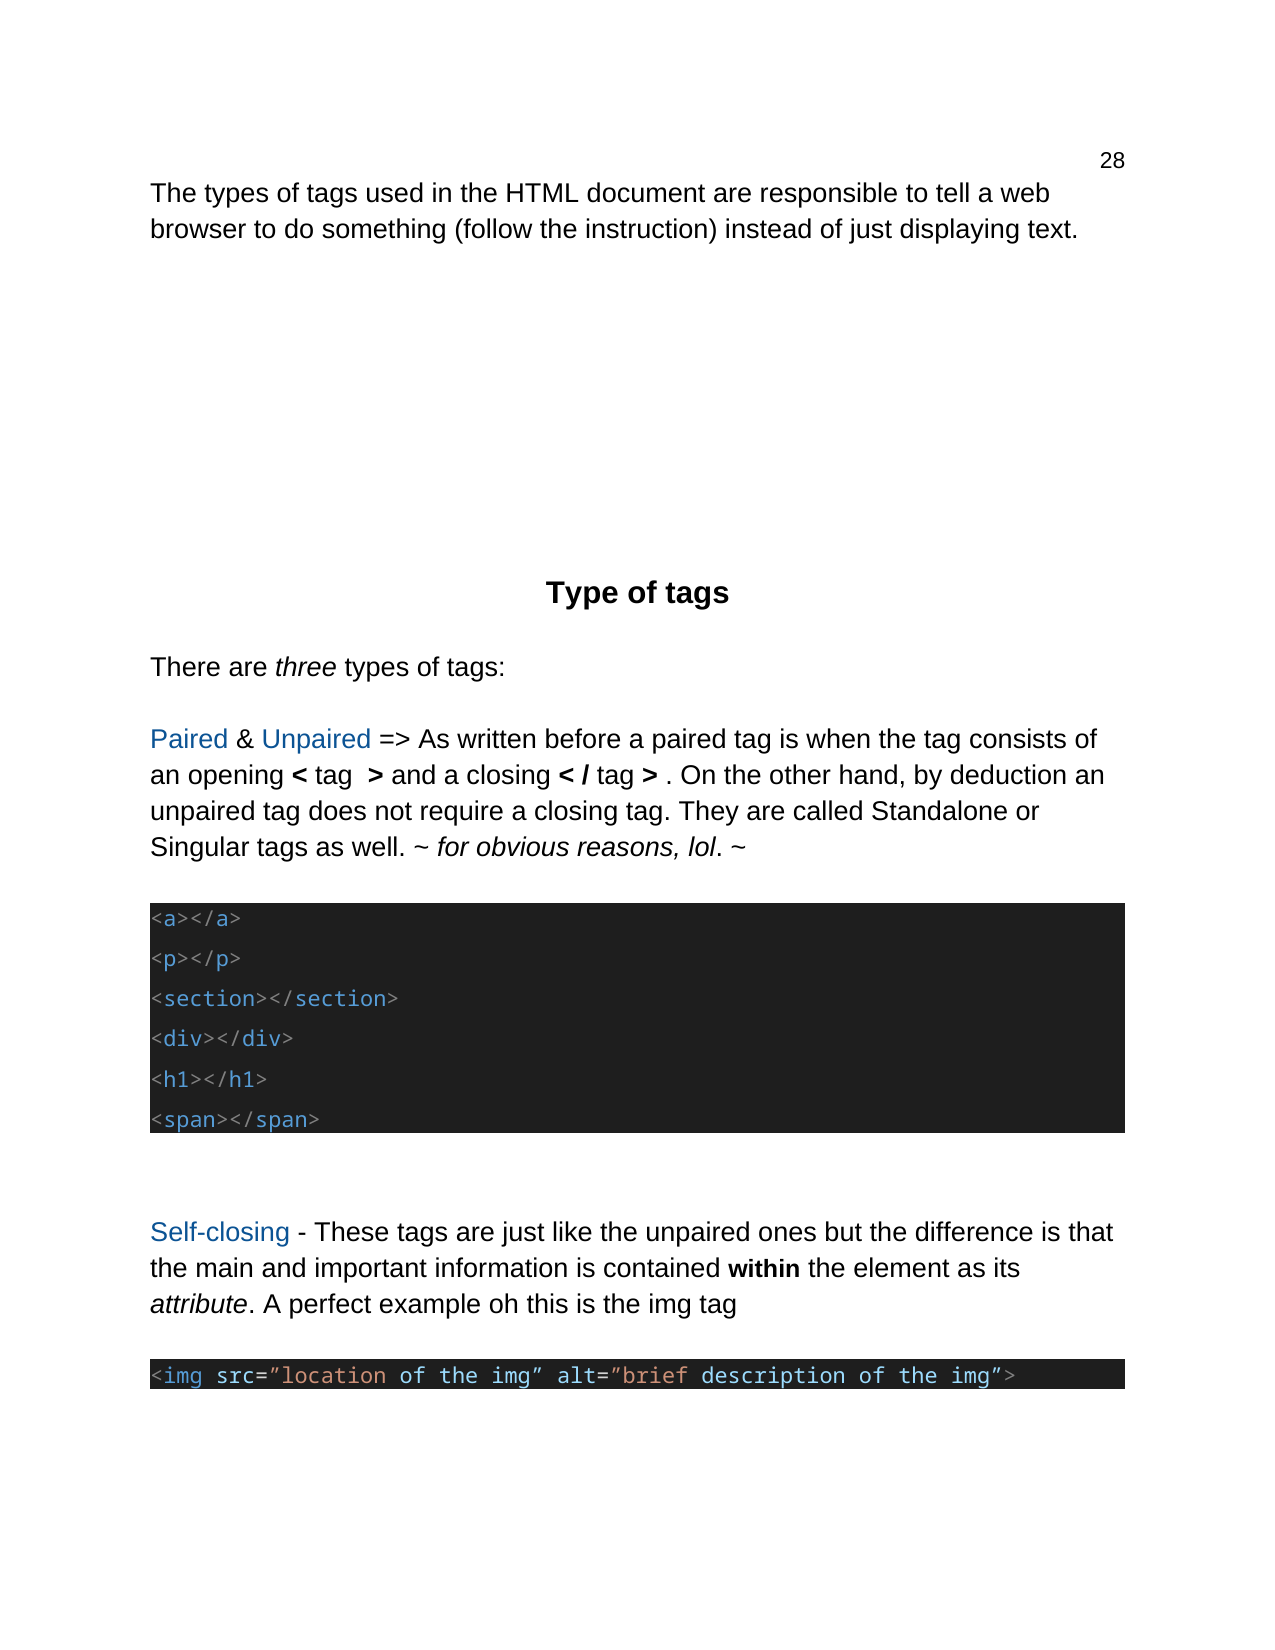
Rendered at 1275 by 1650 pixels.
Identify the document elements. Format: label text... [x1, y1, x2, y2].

text There are three types of tags: [150, 651, 1125, 682]
text The types of tags used in the HTML document are responsible to tell a web browser to do something (follow the instruction) instead of just displaying text. [150, 177, 1125, 244]
text <h1></h1> [150, 1063, 1125, 1093]
text <div></div> [150, 1023, 1125, 1053]
text <a></a> [150, 903, 1125, 932]
text <span></span> [150, 1104, 1125, 1133]
text <section></section> [150, 983, 1125, 1013]
text Self-closing - These tags are just like the unpaired ones but the difference is that the main and important information is contained within the element as its attribute. A perfect example oh this is the img tag [150, 1216, 1125, 1319]
text <img src=”location of the img” alt=”brief description of the img”> [150, 1359, 1125, 1389]
text Type of tags [150, 574, 1125, 610]
text <p></p> [150, 943, 1125, 973]
text Paired & Unpaired => As written before a paired tag is when the tag consists of an opening < tag > and a closing < / tag > . On the other hand, by deduction an unpaired tag does not require a closing tag. They are called Standalone or Singular tags as well. ~ for obvious reasons, lol. ~ [150, 723, 1125, 862]
